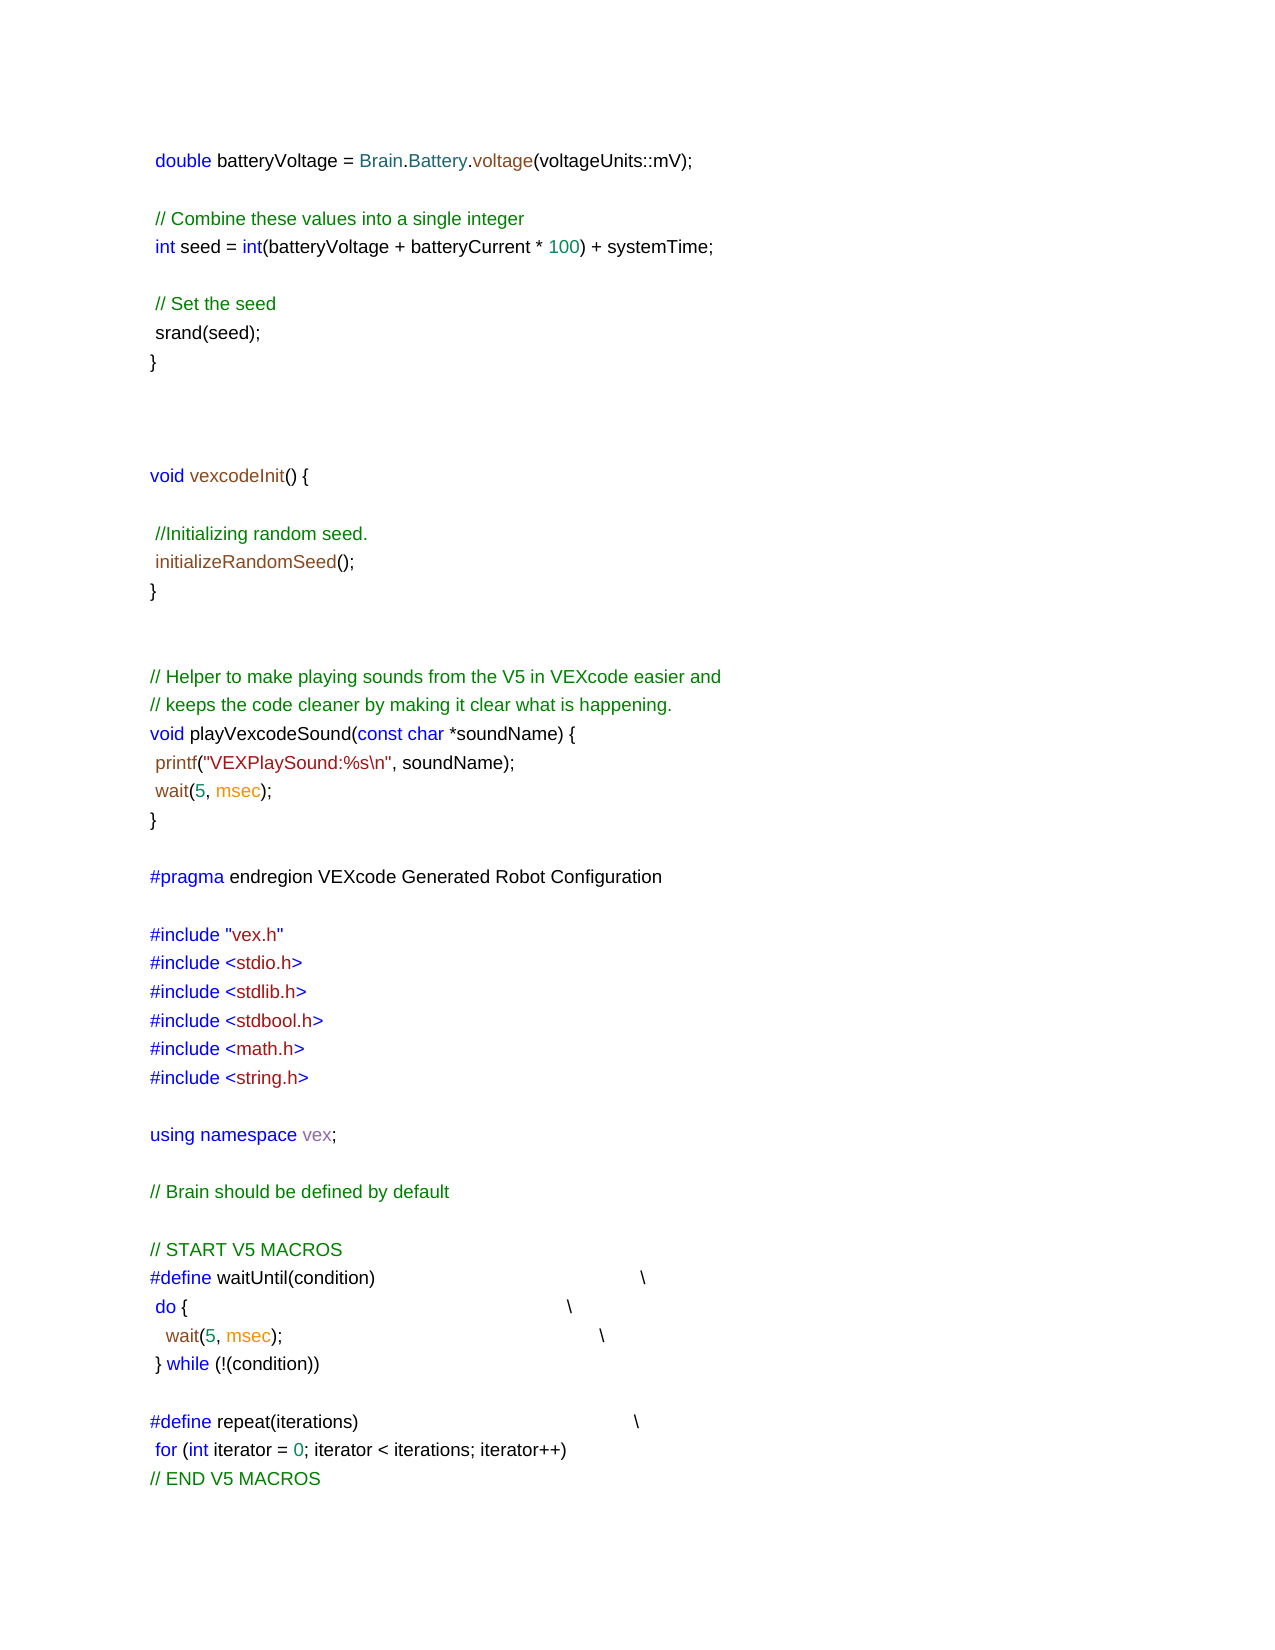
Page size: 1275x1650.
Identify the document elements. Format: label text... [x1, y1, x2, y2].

text } while (!(condition)) [150, 1353, 1125, 1375]
text do { \ [150, 1296, 1125, 1317]
text #include <stdlib.h> [150, 981, 1125, 1002]
text printf("VEXPlaySound:%s\n", soundName); [150, 752, 1125, 773]
text // Combine these values into a single integer [150, 207, 1125, 229]
text #pragma endregion VEXcode Generated Robot Configuration [150, 866, 1125, 888]
text // Helper to make playing sounds from the V5 in VEXcode easier and [150, 666, 1125, 687]
text // keeps the code cleaner by making it clear what is happening. [150, 694, 1125, 716]
text #define repeat(iterations) \ [150, 1410, 1125, 1432]
text void vexcodeInit() { [150, 465, 1125, 487]
text // END V5 MACROS [150, 1468, 1125, 1489]
text wait(5, msec); [150, 780, 1125, 802]
text srand(seed); [150, 322, 1125, 343]
text initializeRandomSeed(); [150, 551, 1125, 573]
text using namespace vex; [150, 1124, 1125, 1146]
text void playVexcodeSound(const char *soundName) { [150, 723, 1125, 744]
text } [150, 580, 1125, 601]
text #include <math.h> [150, 1038, 1125, 1059]
text // START V5 MACROS [150, 1238, 1125, 1260]
text #include <string.h> [150, 1067, 1125, 1088]
text int seed = int(batteryVoltage + batteryCurrent * 100) + systemTime; [150, 236, 1125, 257]
text // Brain should be defined by default [150, 1181, 1125, 1203]
text // Set the seed [150, 293, 1125, 315]
text } [150, 351, 1125, 372]
text wait(5, msec); \ [150, 1324, 1125, 1346]
text } [150, 809, 1125, 830]
text for (int iterator = 0; iterator < iterations; iterator++) [150, 1439, 1125, 1461]
text #include "vex.h" [150, 923, 1125, 945]
text //Initializing random seed. [150, 522, 1125, 544]
text #include <stdio.h> [150, 952, 1125, 974]
text #define waitUntil(condition) \ [150, 1267, 1125, 1289]
text double batteryVoltage = Brain.Battery.voltage(voltageUnits::mV); [150, 150, 1125, 172]
text #include <stdbool.h> [150, 1009, 1125, 1031]
